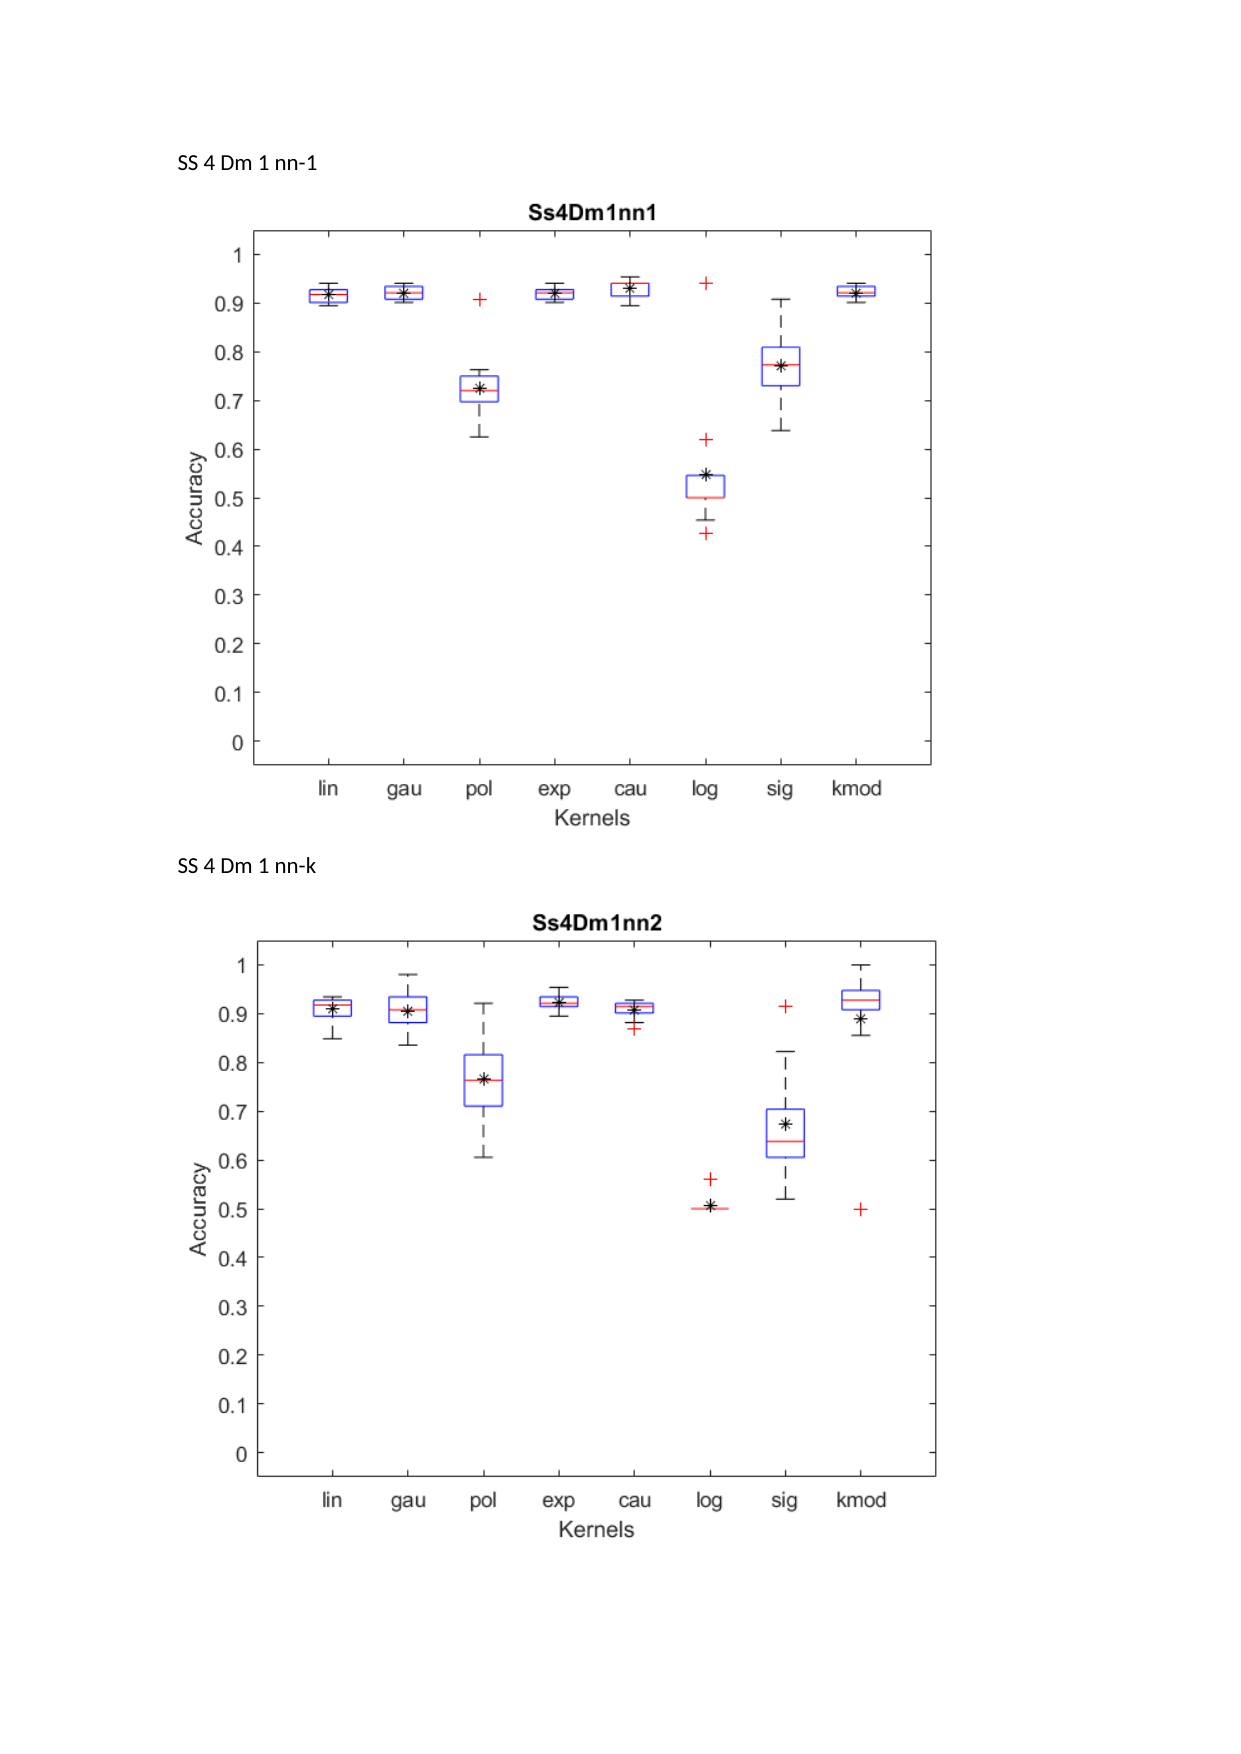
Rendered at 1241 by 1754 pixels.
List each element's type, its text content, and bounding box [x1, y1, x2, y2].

picture [177, 194, 943, 833]
picture [177, 898, 949, 1546]
text SS 4 Dm 1 nn-1 [177, 148, 1063, 176]
text SS 4 Dm 1 nn-k [177, 852, 1063, 880]
